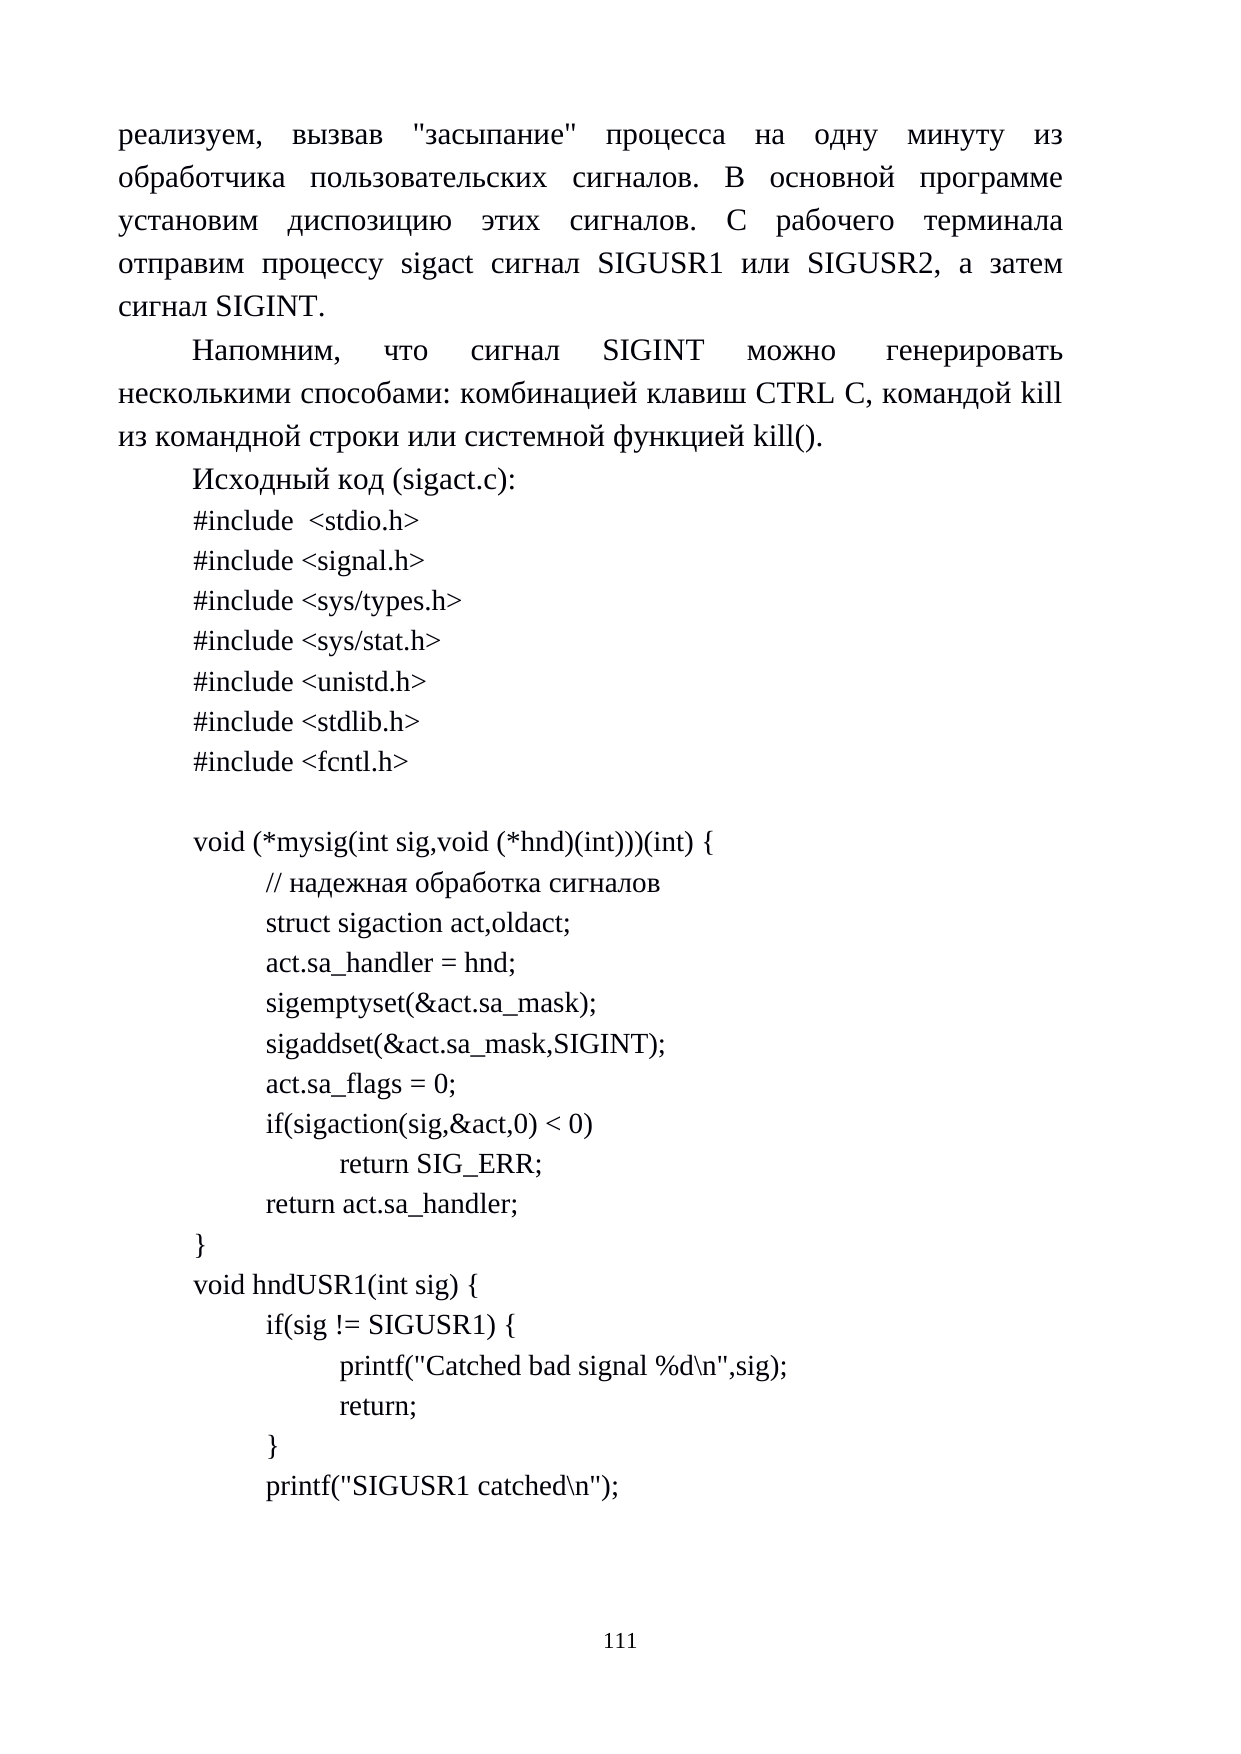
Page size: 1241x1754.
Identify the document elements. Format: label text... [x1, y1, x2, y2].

text if(sigaction(sig,&act,0) < 0) return SIG_ERR; [266, 1106, 595, 1180]
text } [266, 1428, 1146, 1462]
text // надежная обработка сигналов struct sigaction act,oldact; act.sa_handler = hnd; sigemptyset(&act.sa_mask); sigaddset(&act.sa_mask,SIGINT); act.sa_flags = 0; [266, 865, 691, 1099]
text void (*mysig(int sig,void (*hnd)(int)))(int) { [193, 824, 1146, 858]
text } [193, 1227, 1146, 1260]
text printf("Catched bad signal %d\n",sig); return; [339, 1348, 789, 1421]
text Исходный код (sigact.c): #include <stdio.h> #include <signal.h> #include <sys/types.h> #include <sys/stat.h> #include <unistd.h> #include <stdlib.h> #include <fcntl.h> [192, 460, 518, 778]
text реализуем, вызвав "засыпание" процесса на одну минуту из обработчика пользовательских сигналов. В основной программе установим диспозицию этих сигналов. С рабочего терминала отправим процессу sigact сигнал SIGUSR1 или SIGUSR2, а затем сигнал SIGINT. [118, 115, 1063, 323]
text void hndUSR1(int sig) { if(sig != SIGUSR1) { [193, 1267, 539, 1341]
text printf("SIGUSR1 catched\n"); [266, 1468, 1146, 1502]
text Напомним, что сигнал SIGINT можно генерировать несколькими способами: комбинацией клавиш CTRL C, командой kill из командной строки или системной функцией kill(). [118, 331, 1063, 453]
text return act.sa_handler; [266, 1187, 1146, 1220]
